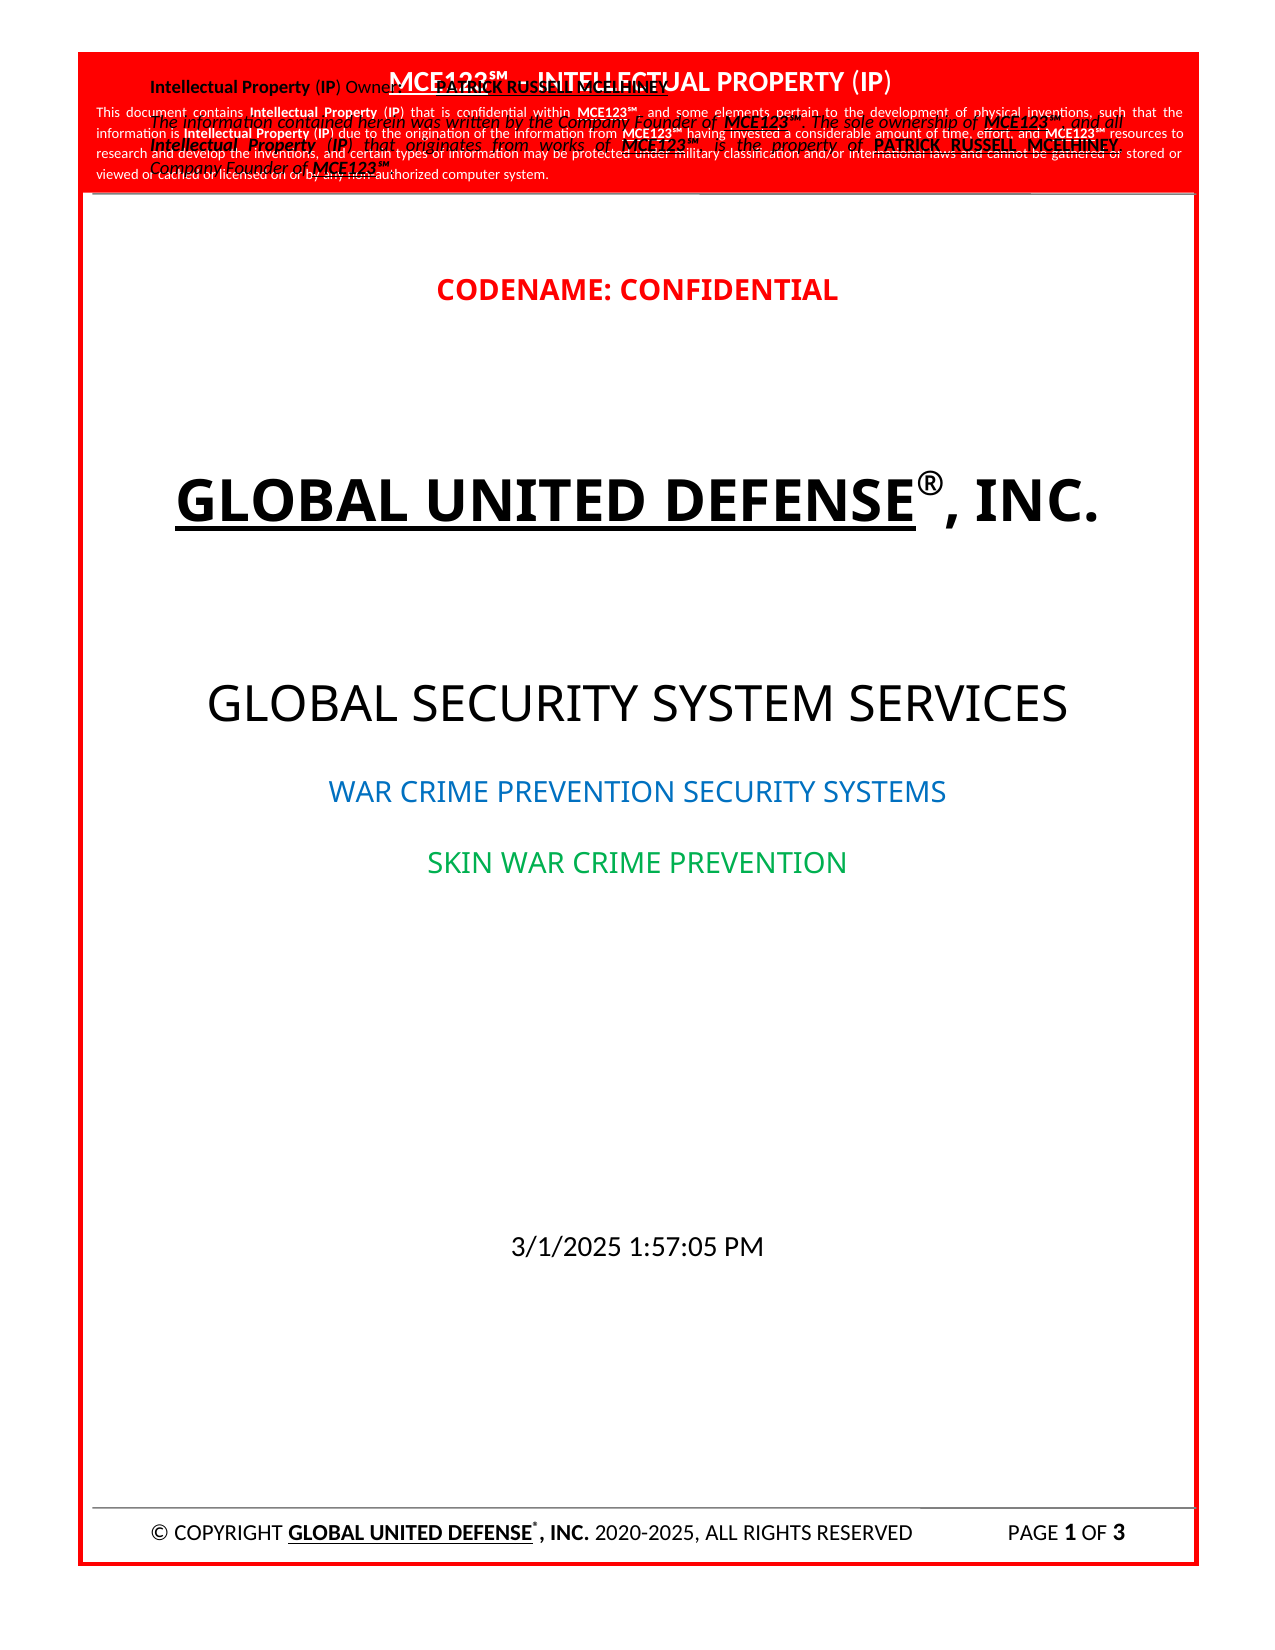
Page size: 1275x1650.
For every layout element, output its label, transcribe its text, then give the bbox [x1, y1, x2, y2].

text CODENAME: CONFIDENTIAL [150, 269, 1125, 309]
text 3/1/2025 1:57:05 PM [150, 1228, 1125, 1264]
text GLOBAL SECURITY SYSTEM SERVICES [150, 668, 1125, 736]
subtitle SKIN WAR CRIME PREVENTION [150, 842, 1125, 882]
subtitle WAR CRIME PREVENTION SECURITY SYSTEMS [150, 772, 1125, 811]
text GLOBAL UNITED DEFENSE®, INC. [150, 459, 1125, 539]
